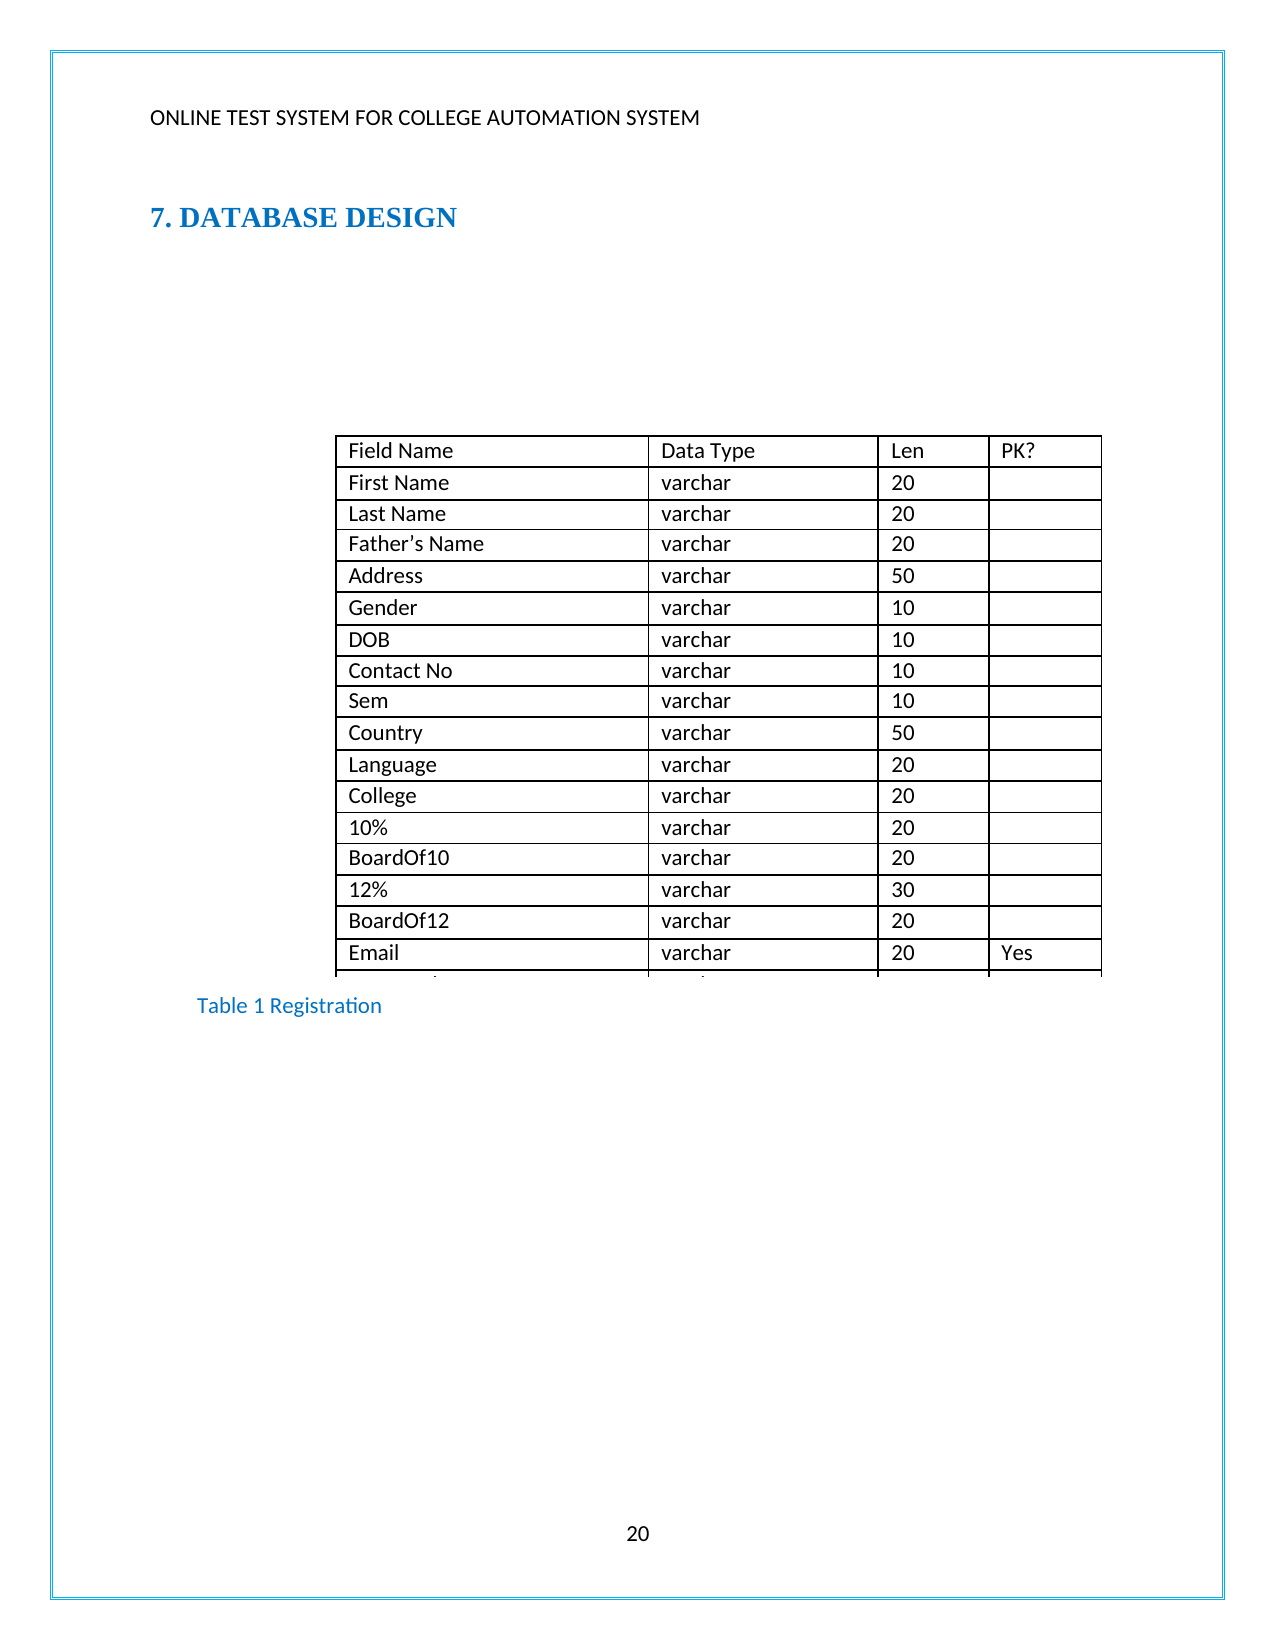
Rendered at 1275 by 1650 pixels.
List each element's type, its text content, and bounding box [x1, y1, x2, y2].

text 7. DATABASE DESIGN [150, 200, 1125, 234]
text Table 1 Registration [197, 285, 1125, 1019]
